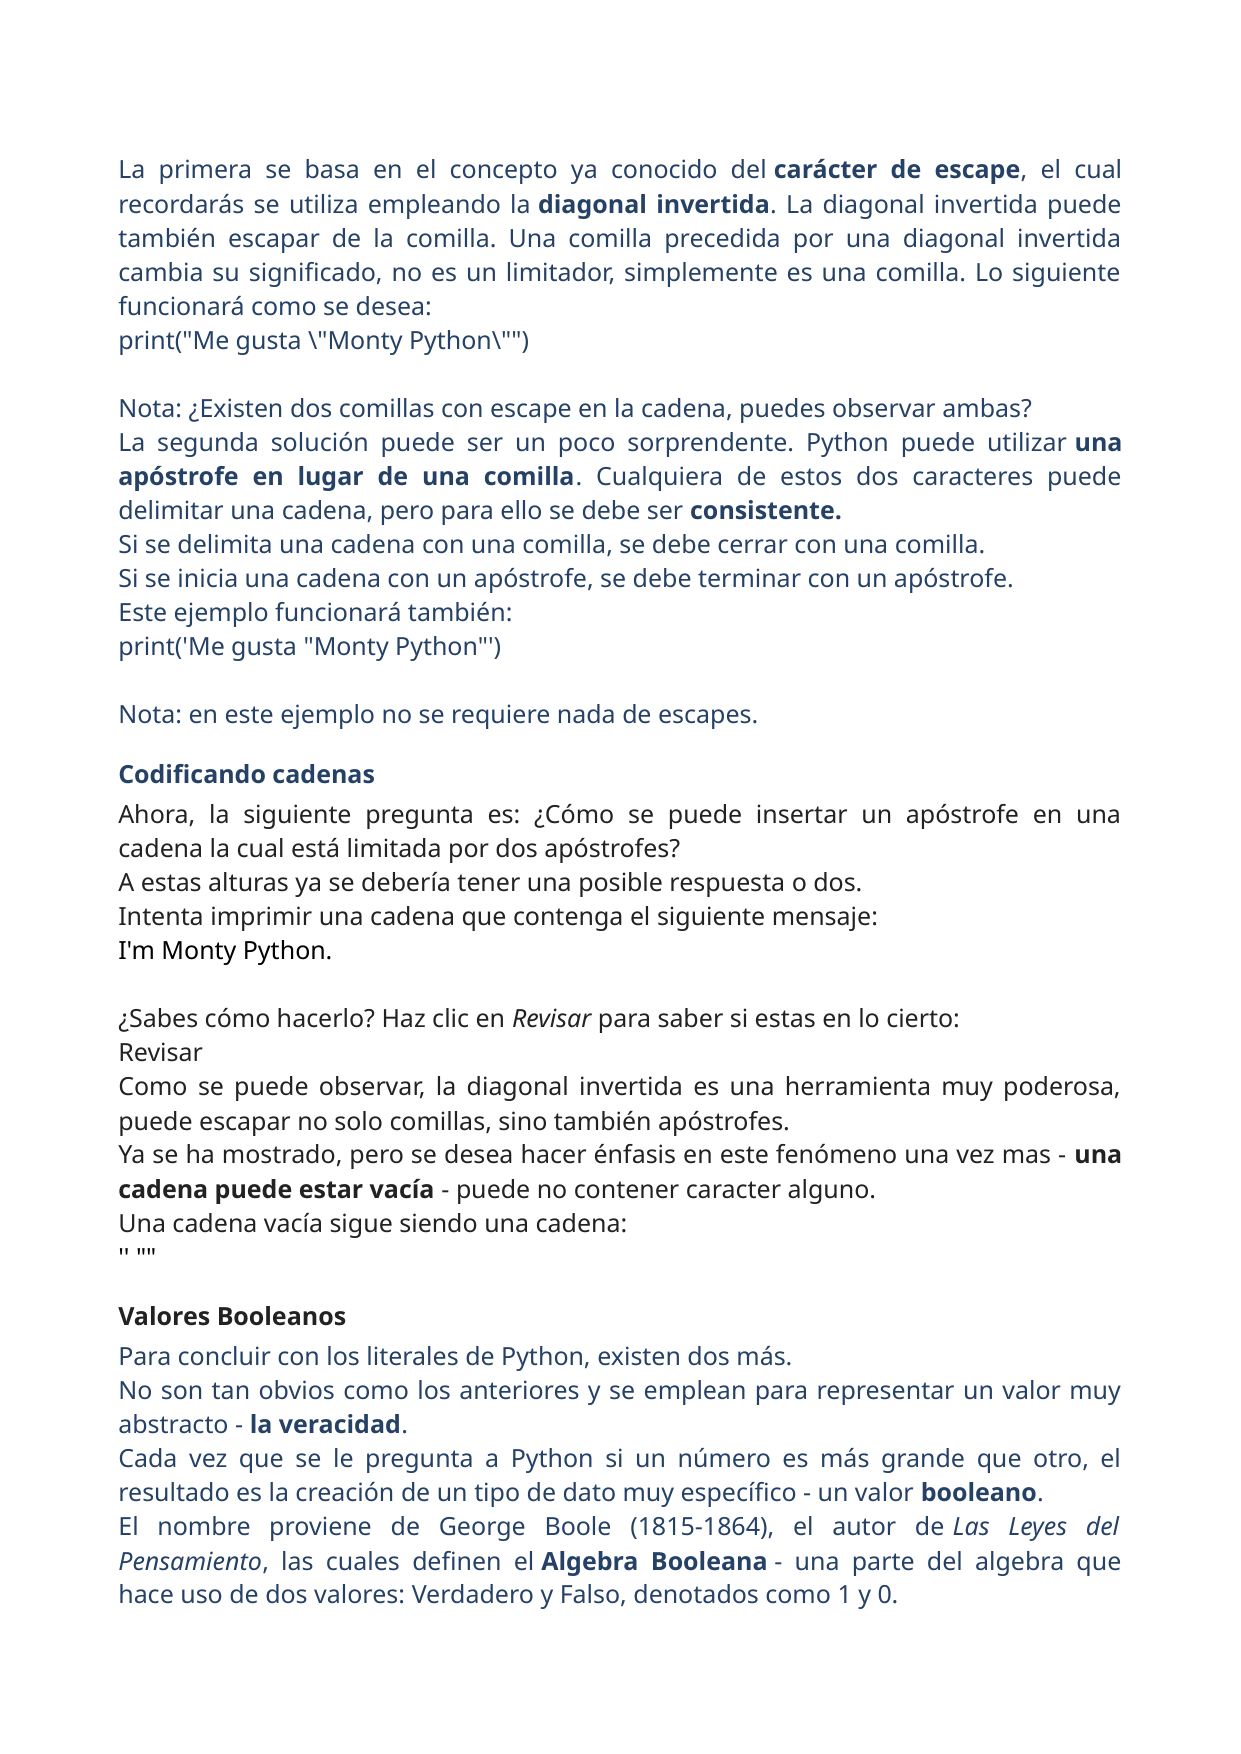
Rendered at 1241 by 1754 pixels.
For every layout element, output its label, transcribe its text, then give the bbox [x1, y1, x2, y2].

text Si se inicia una cadena con un apóstrofe, se debe terminar con un apóstrofe. [118, 561, 1122, 595]
text '' "" [118, 1239, 1122, 1273]
text Una cadena vacía sigue siendo una cadena: [118, 1205, 1122, 1239]
text I'm Monty Python. [118, 933, 1122, 967]
text Para concluir con los literales de Python, existen dos más. [118, 1339, 1122, 1373]
text La primera se basa en el concepto ya conocido del carácter de escape, el cual recordarás se utiliza empleando la diagonal invertida. La diagonal invertida puede también escapar de la comilla. Una comilla precedida por una diagonal invertida cambia su significado, no es un limitador, simplemente es una comilla. Lo siguiente funcionará como se desea: [118, 152, 1122, 322]
text Ahora, la siguiente pregunta es: ¿Cómo se puede insertar un apóstrofe en una cadena la cual está limitada por dos apóstrofes? [118, 797, 1122, 865]
text Intenta imprimir una cadena que contenga el siguiente mensaje: [118, 899, 1122, 933]
text print('Me gusta "Monty Python"') [118, 629, 1122, 663]
text Si se delimita una cadena con una comilla, se debe cerrar con una comilla. [118, 527, 1122, 561]
text La segunda solución puede ser un poco sorprendente. Python puede utilizar una apóstrofe en lugar de una comilla. Cualquiera de estos dos caracteres puede delimitar una cadena, pero para ello se debe ser consistente. [118, 425, 1122, 527]
text No son tan obvios como los anteriores y se emplean para representar un valor muy abstracto - la veracidad. [118, 1373, 1122, 1441]
subtitle Codificando cadenas [118, 756, 1122, 790]
text Nota: ¿Existen dos comillas con escape en la cadena, puedes observar ambas? [118, 391, 1122, 425]
subtitle Valores Booleanos [118, 1298, 1122, 1332]
text Como se puede observar, la diagonal invertida es una herramienta muy poderosa, puede escapar no solo comillas, sino también apóstrofes. [118, 1069, 1122, 1137]
text A estas alturas ya se debería tener una posible respuesta o dos. [118, 865, 1122, 899]
text ¿Sabes cómo hacerlo? Haz clic en Revisar para saber si estas en lo cierto: [118, 1001, 1122, 1035]
text Este ejemplo funcionará también: [118, 595, 1122, 629]
text El nombre proviene de George Boole (1815-1864), el autor de Las Leyes del Pensamiento, las cuales definen el Algebra Booleana - una parte del algebra que hace uso de dos valores: Verdadero y Falso, denotados como 1 y 0. [118, 1509, 1122, 1611]
text Ya se ha mostrado, pero se desea hacer énfasis en este fenómeno una vez mas - una cadena puede estar vacía - puede no contener caracter alguno. [118, 1137, 1122, 1205]
text Nota: en este ejemplo no se requiere nada de escapes. [118, 697, 1122, 731]
text Cada vez que se le pregunta a Python si un número es más grande que otro, el resultado es la creación de un tipo de dato muy específico - un valor booleano. [118, 1441, 1122, 1509]
text Revisar [118, 1035, 1122, 1069]
text print("Me gusta \"Monty Python\"") [118, 322, 1122, 357]
